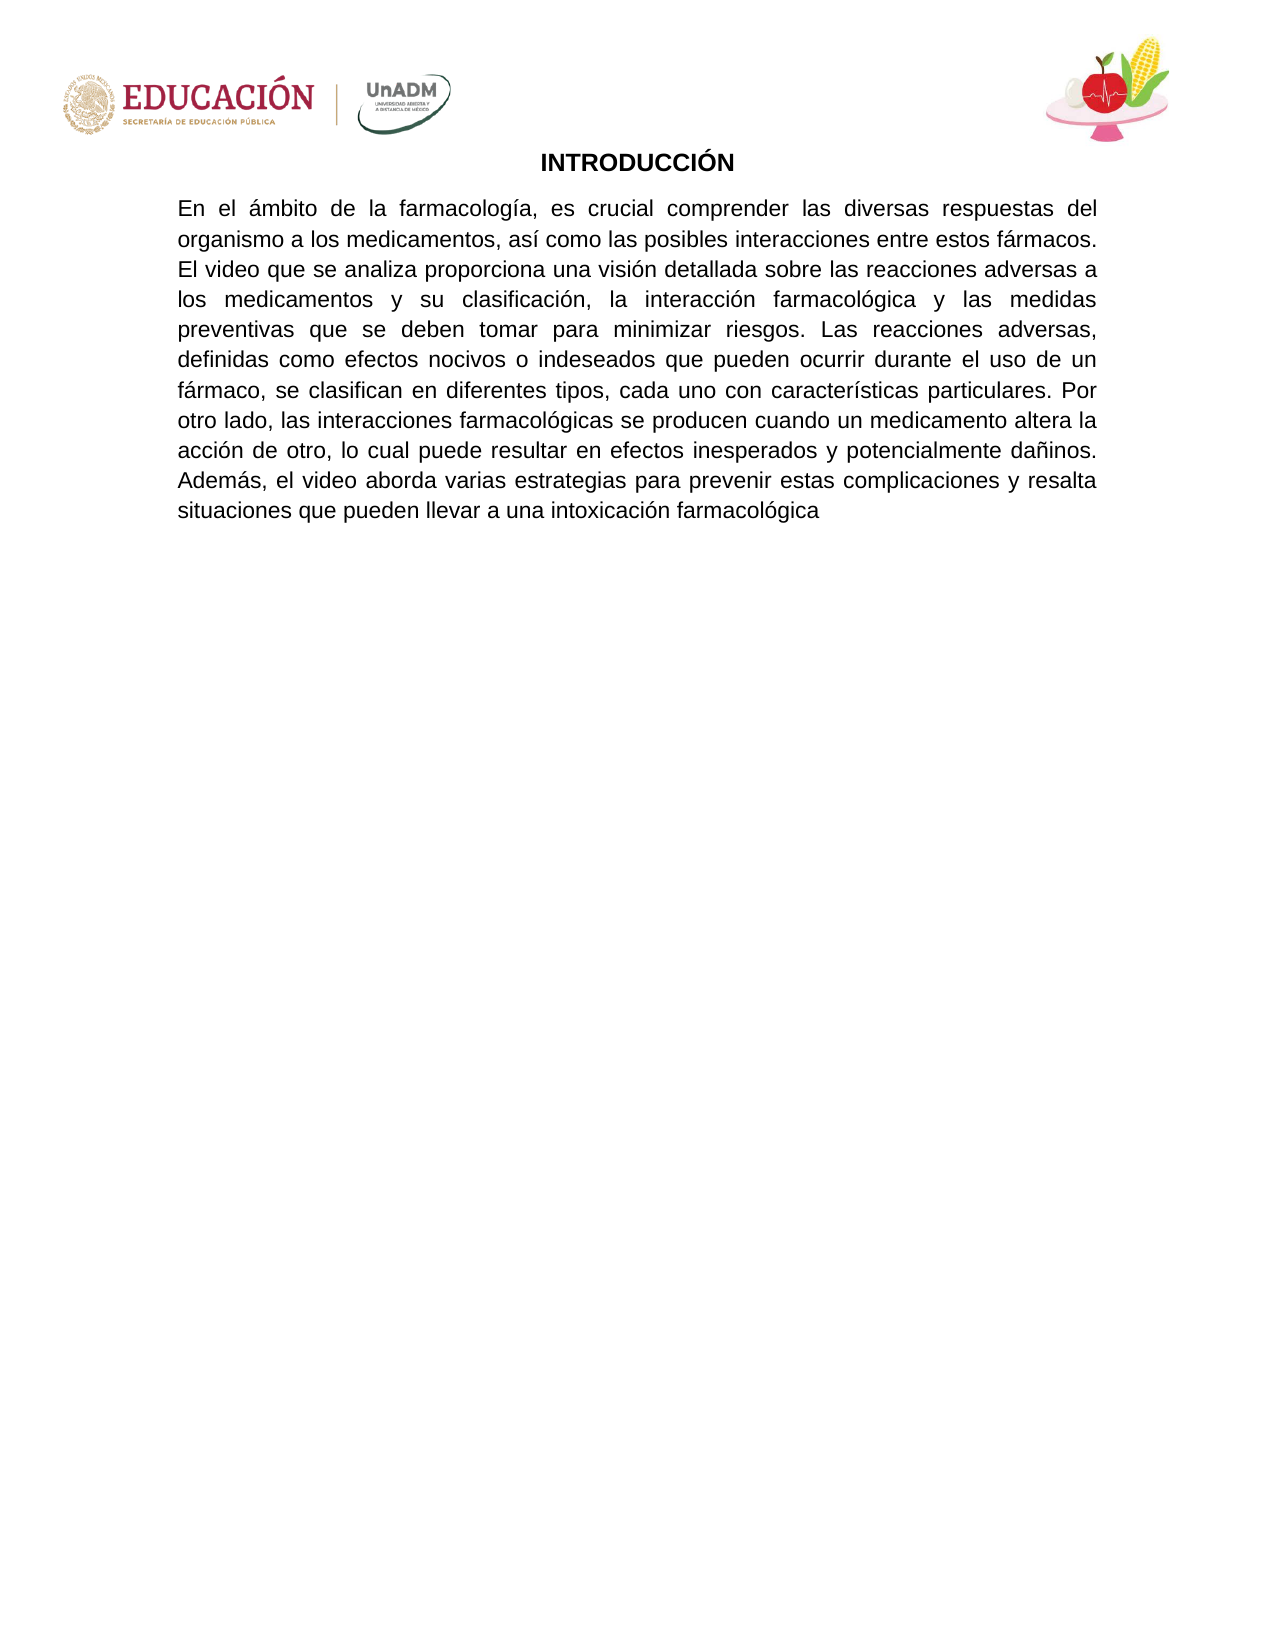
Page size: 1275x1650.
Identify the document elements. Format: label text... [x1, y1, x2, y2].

text En el ámbito de la farmacología, es crucial comprender las diversas respuestas del organismo a los medicamentos, así como las posibles interacciones entre estos fármacos. El video que se analiza proporciona una visión detallada sobre las reacciones adversas a los medicamentos y su clasificación, la interacción farmacológica y las medidas preventivas que se deben tomar para minimizar riesgos. Las reacciones adversas, definidas como efectos nocivos o indeseados que pueden ocurrir durante el uso de un fármaco, se clasifican en diferentes tipos, cada uno con características particulares. Por otro lado, las interacciones farmacológicas se producen cuando un medicamento altera la acción de otro, lo cual puede resultar en efectos inesperados y potencialmente dañinos. Además, el video aborda varias estrategias para prevenir estas complicaciones y resalta situaciones que pueden llevar a una intoxicación farmacológica [177, 195, 1098, 524]
text INTRODUCCIÓN [177, 148, 1098, 176]
picture [63, 65, 451, 146]
picture [1042, 34, 1170, 148]
